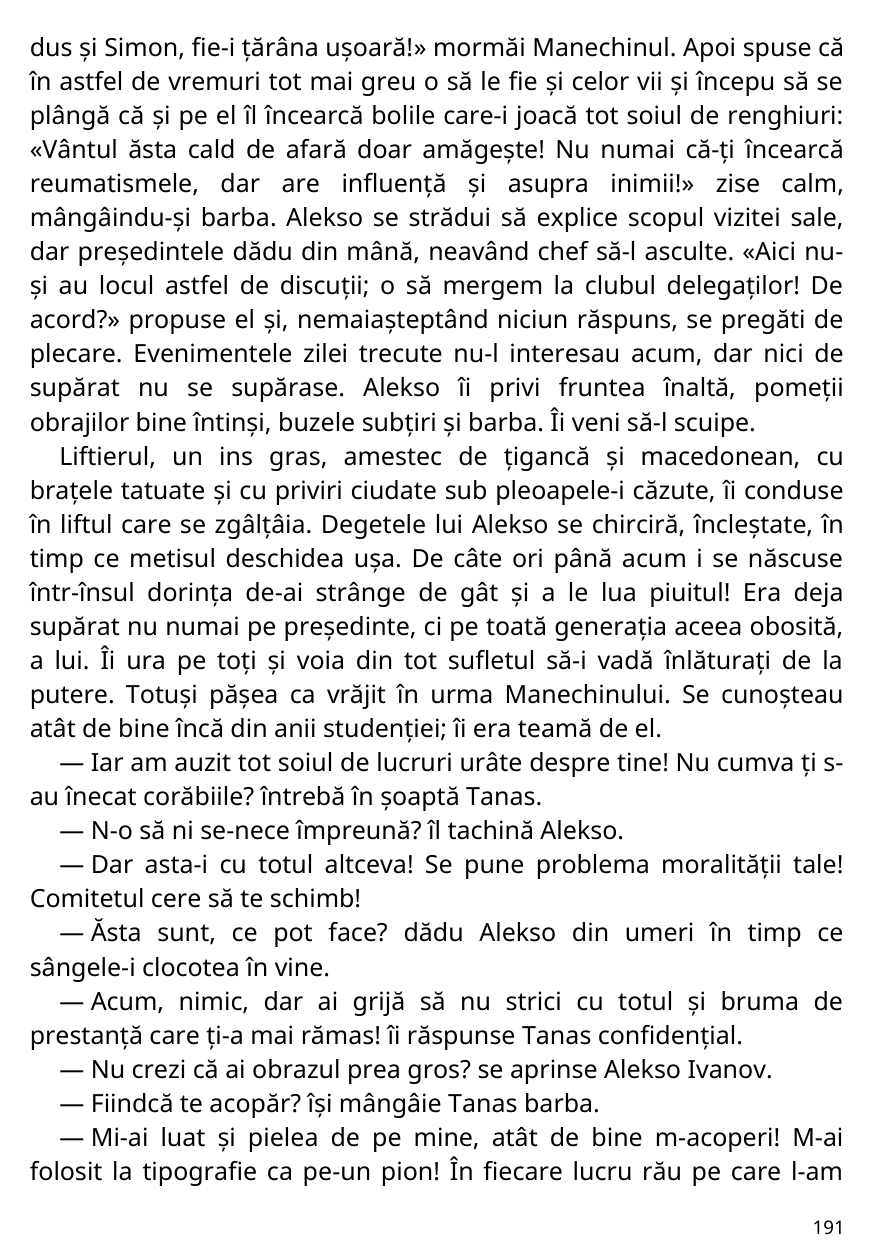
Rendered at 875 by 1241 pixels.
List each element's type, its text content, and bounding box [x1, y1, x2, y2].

text Liftierul, un ins gras, amestec de țigancă și macedonean, cu brațele tatuate și cu priviri ciudate sub pleoapele-i căzute, îi conduse în liftul care se zgâlțâia. Degetele lui Alekso se chirciră, încleștate, în timp ce metisul deschidea ușa. De câte ori până acum i se născuse într-însul dorința de-ai strânge de gât și a le lua piuitul! Era deja supărat nu numai pe președinte, ci pe toată generația aceea obosită, a lui. Îi ura pe toți și voia din tot sufletul să-i vadă înlăturați de la putere. Totuși pășea ca vrăjit în urma Manechinului. Se cunoșteau atât de bine încă din anii studenției; îi era teamă de el. [29, 438, 844, 745]
text — Nu crezi că ai obrazul prea gros? se aprinse Alekso Ivanov. [29, 1051, 844, 1085]
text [29, 1119, 844, 1188]
text — Dar asta-i cu totul altceva! Se pune problema moralității tale! Comitetul cere să te schimb! [29, 847, 844, 915]
text — Fiindcă te acopăr? își mângâie Tanas barba. [29, 1085, 844, 1119]
text — Ăsta sunt, ce pot face? dădu Alekso din umeri în timp ce sângele-i clocotea în vine. [29, 915, 844, 983]
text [29, 29, 844, 438]
text — Acum, nimic, dar ai grijă să nu strici cu totul și bruma de prestanță care ți-a mai rămas! îi răspunse Tanas confidențial. [29, 983, 844, 1051]
text — N-o să ni se-nece împreună? îl tachină Alekso. [29, 813, 844, 847]
text — Iar am auzit tot soiul de lucruri urâte despre tine! Nu cumva ți s-au înecat corăbiile? întrebă în șoaptă Tanas. [29, 745, 844, 813]
